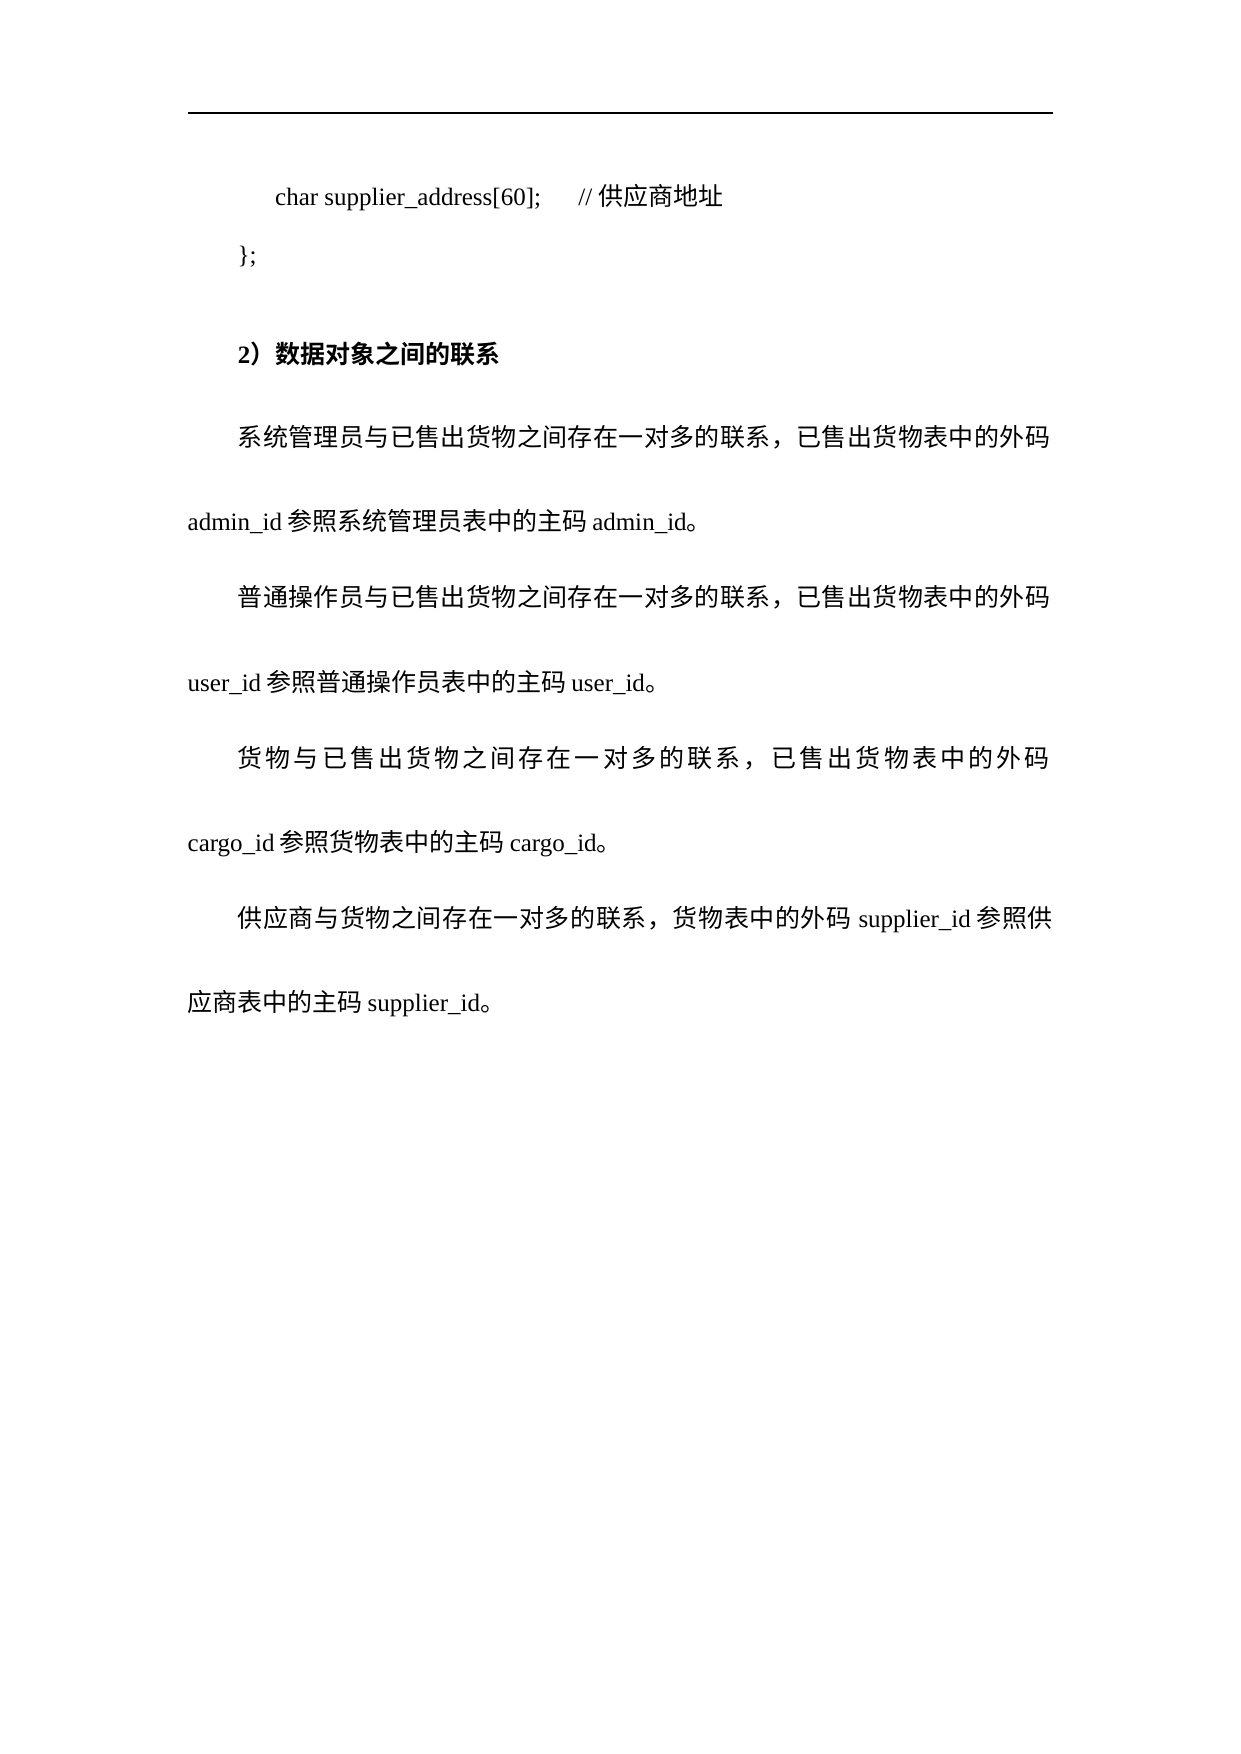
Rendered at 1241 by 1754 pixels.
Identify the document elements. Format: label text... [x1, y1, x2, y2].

text 2）数据对象之间的联系 [187, 320, 1053, 385]
text 普通操作员与已售出货物之间存在一对多的联系，已售出货物表中的外码user_id参照普通操作员表中的主码user_id。 [187, 563, 1053, 713]
text }; [187, 238, 1053, 270]
text char supplier_address[60]; // 供应商地址 [187, 162, 1053, 227]
text 货物与已售出货物之间存在一对多的联系，已售出货物表中的外码cargo_id参照货物表中的主码cargo_id。 [187, 724, 1053, 873]
text 系统管理员与已售出货物之间存在一对多的联系，已售出货物表中的外码admin_id参照系统管理员表中的主码admin_id。 [187, 403, 1053, 552]
text 供应商与货物之间存在一对多的联系，货物表中的外码supplier_id参照供应商表中的主码supplier_id。 [187, 884, 1053, 1033]
